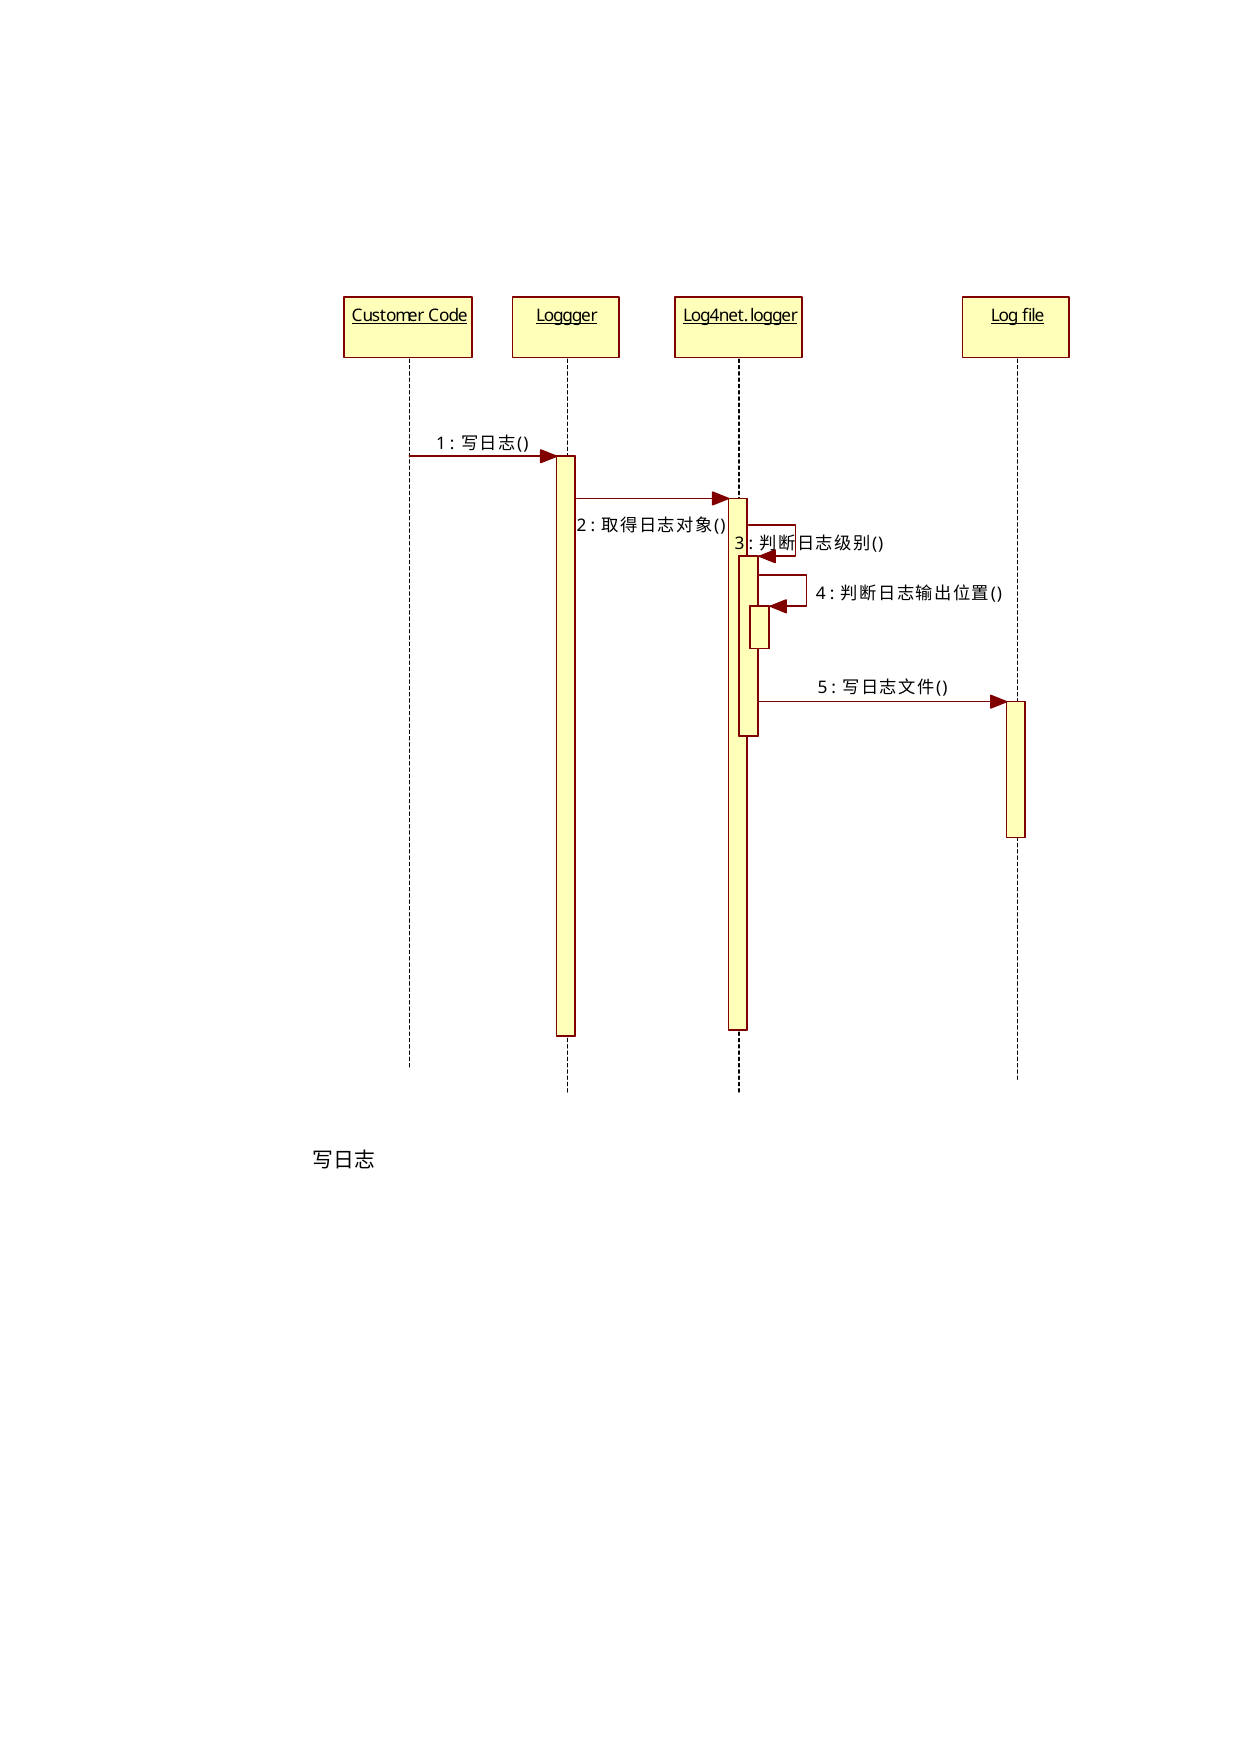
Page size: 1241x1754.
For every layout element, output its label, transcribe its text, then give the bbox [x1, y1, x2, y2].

text 写日志 [313, 1139, 1063, 1177]
